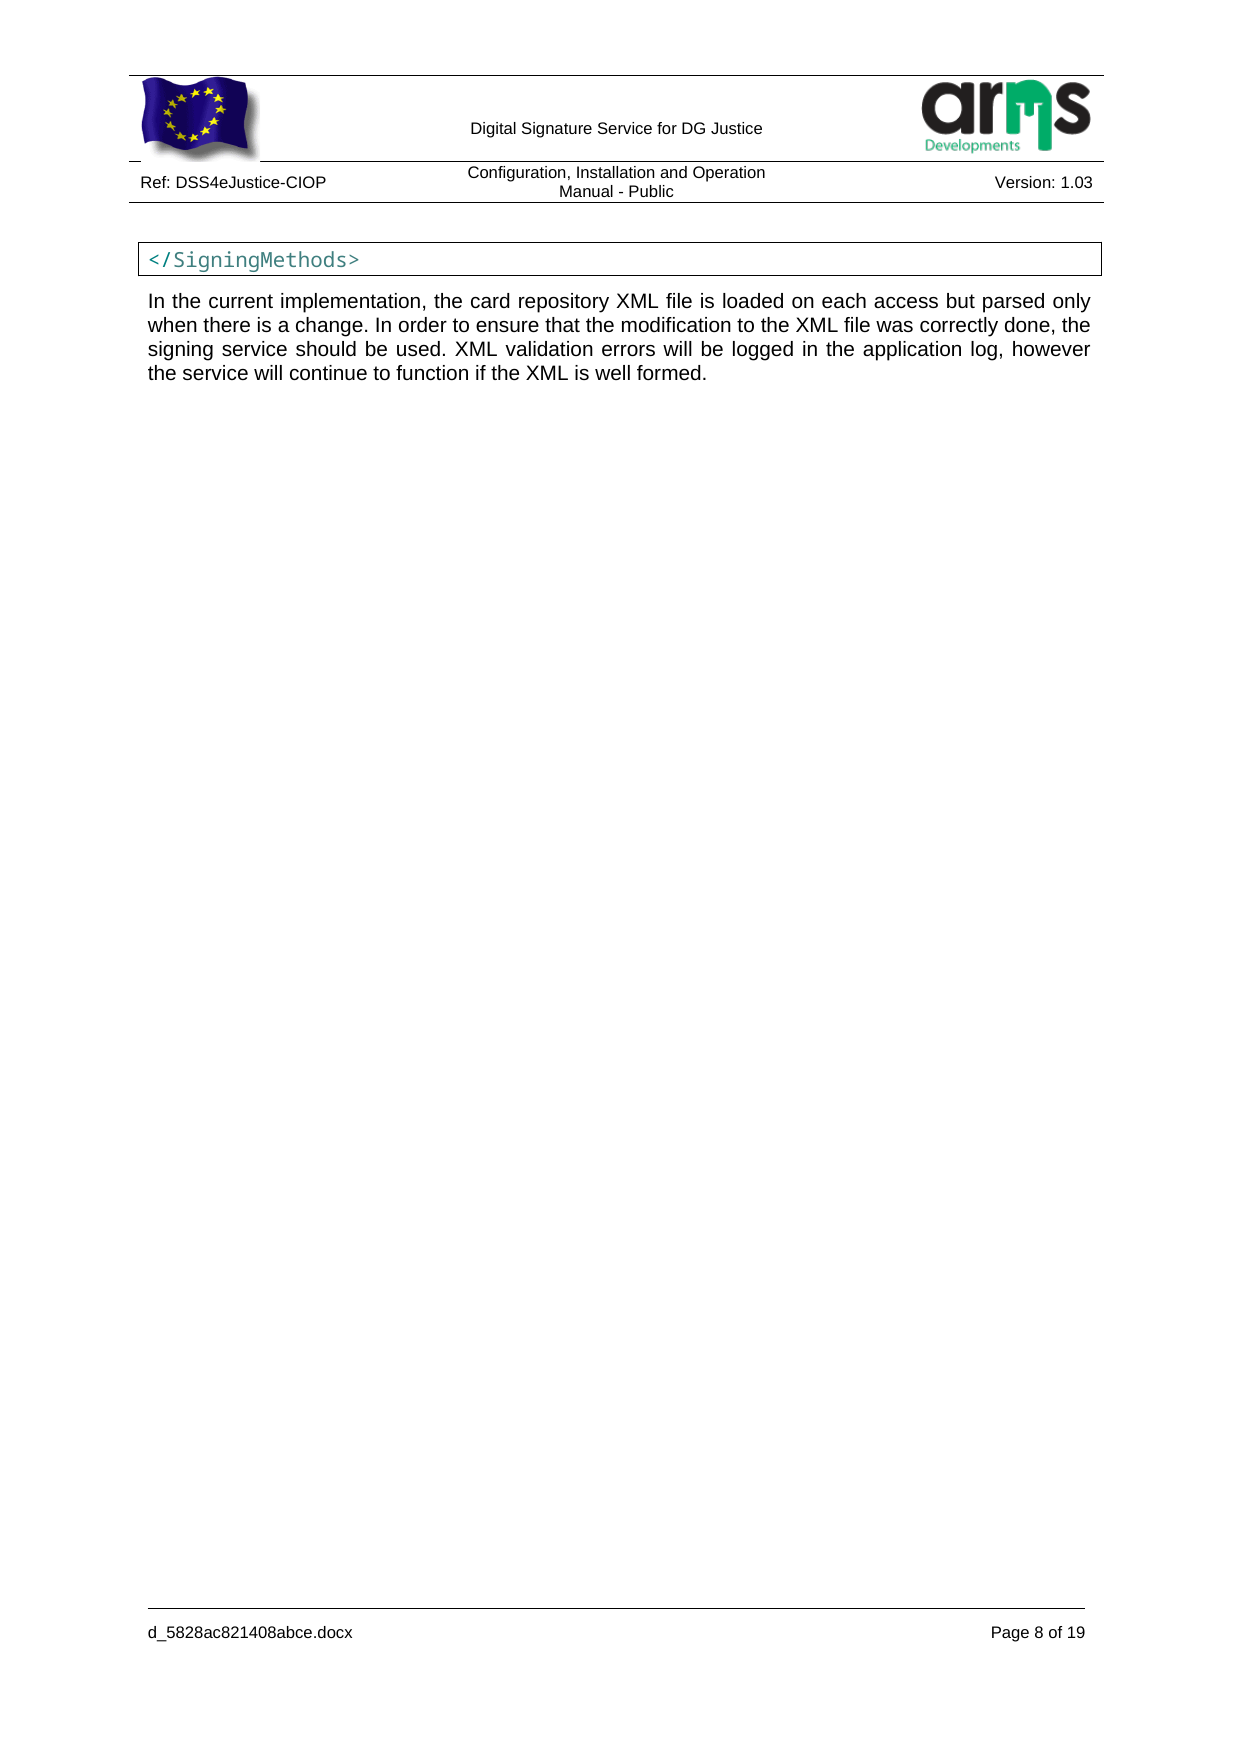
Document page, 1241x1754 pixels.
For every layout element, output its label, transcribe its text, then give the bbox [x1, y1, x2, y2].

text </SigningMethods> [139, 243, 1101, 275]
text In the current implementation, the card repository XML file is loaded on each access but parsed only when there is a change. In order to ensure that the modification to the XML file was correctly done, the signing service should be used. XML validation errors will be logged in the application log, however the service will continue to function if the XML is well formed. [148, 289, 1092, 385]
picture [921, 78, 1093, 159]
